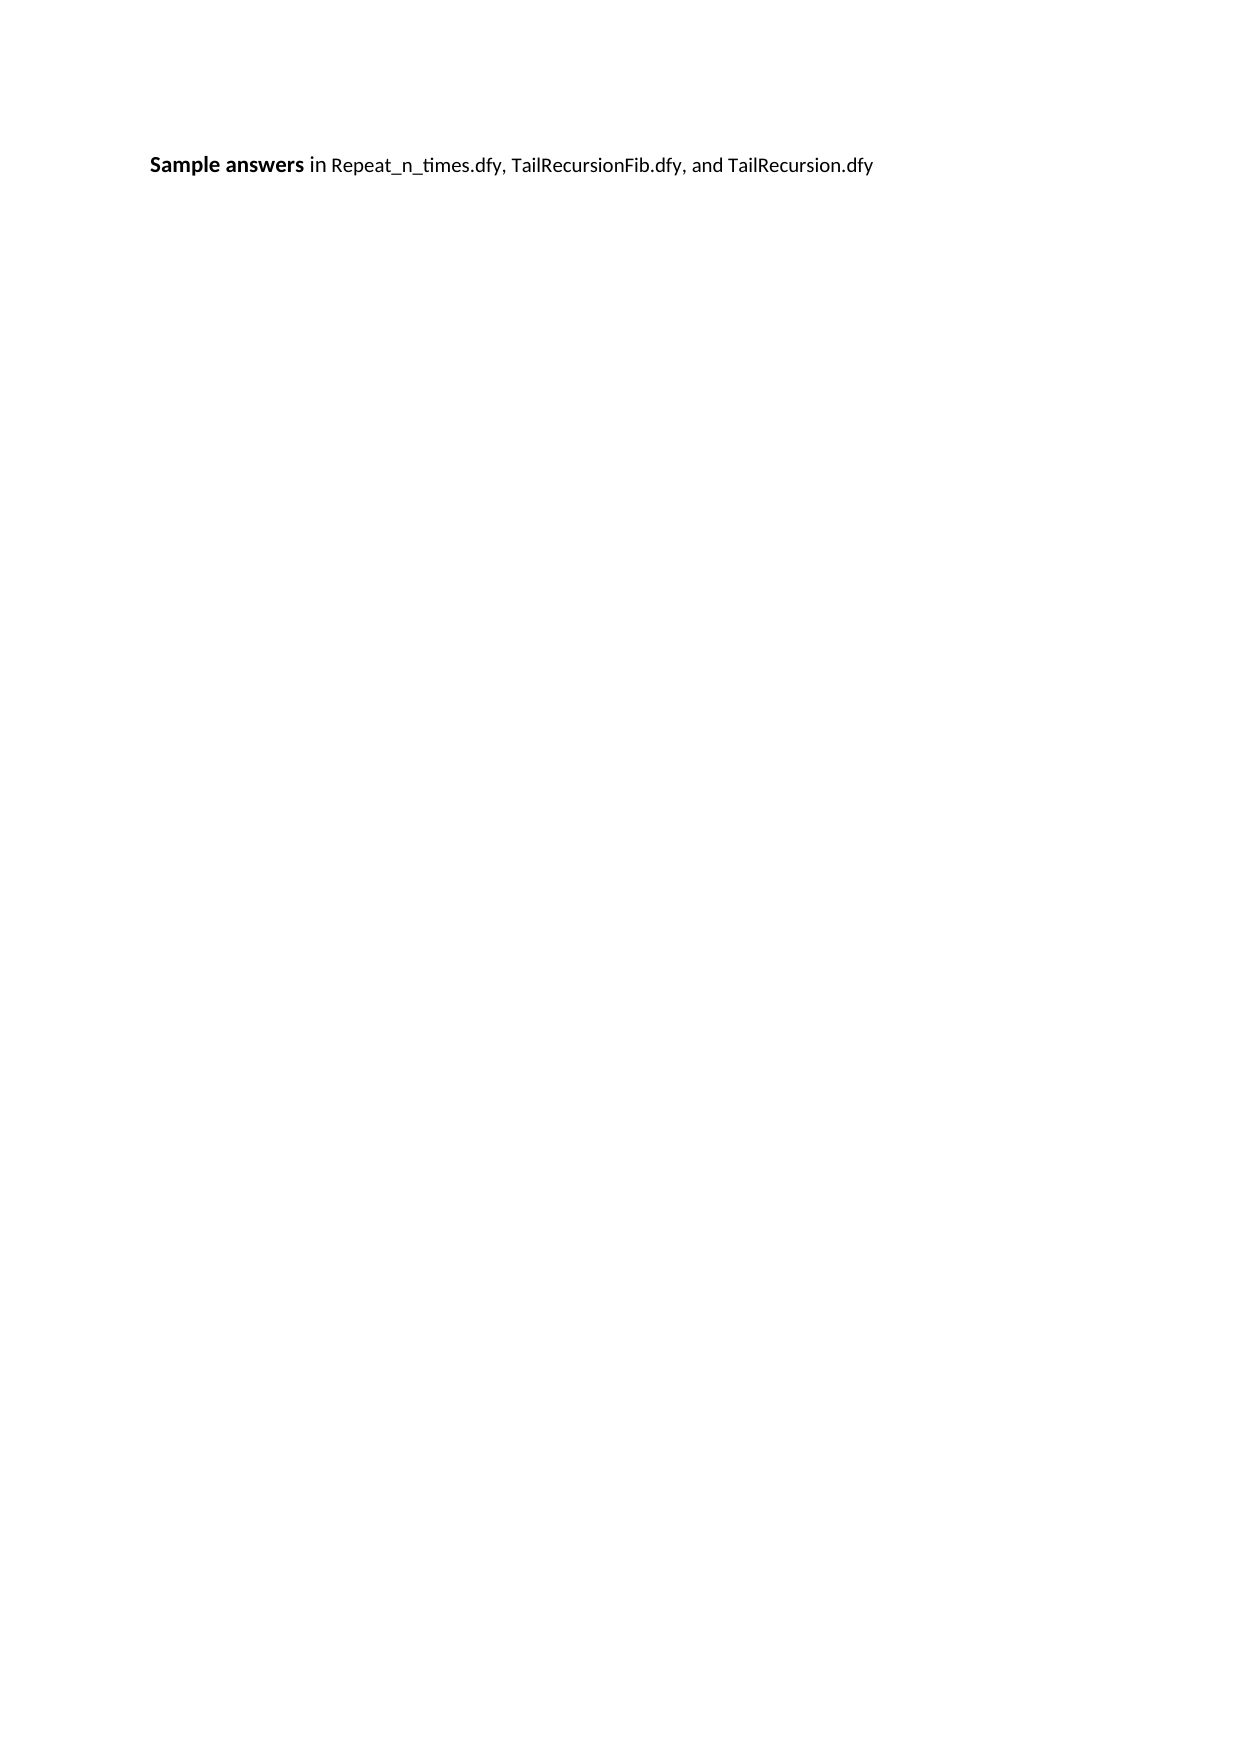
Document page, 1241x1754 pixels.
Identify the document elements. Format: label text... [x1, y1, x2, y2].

text Sample answers in Repeat_n_times.dfy, TailRecursionFib.dfy, and TailRecursion.dfy [150, 150, 1090, 178]
